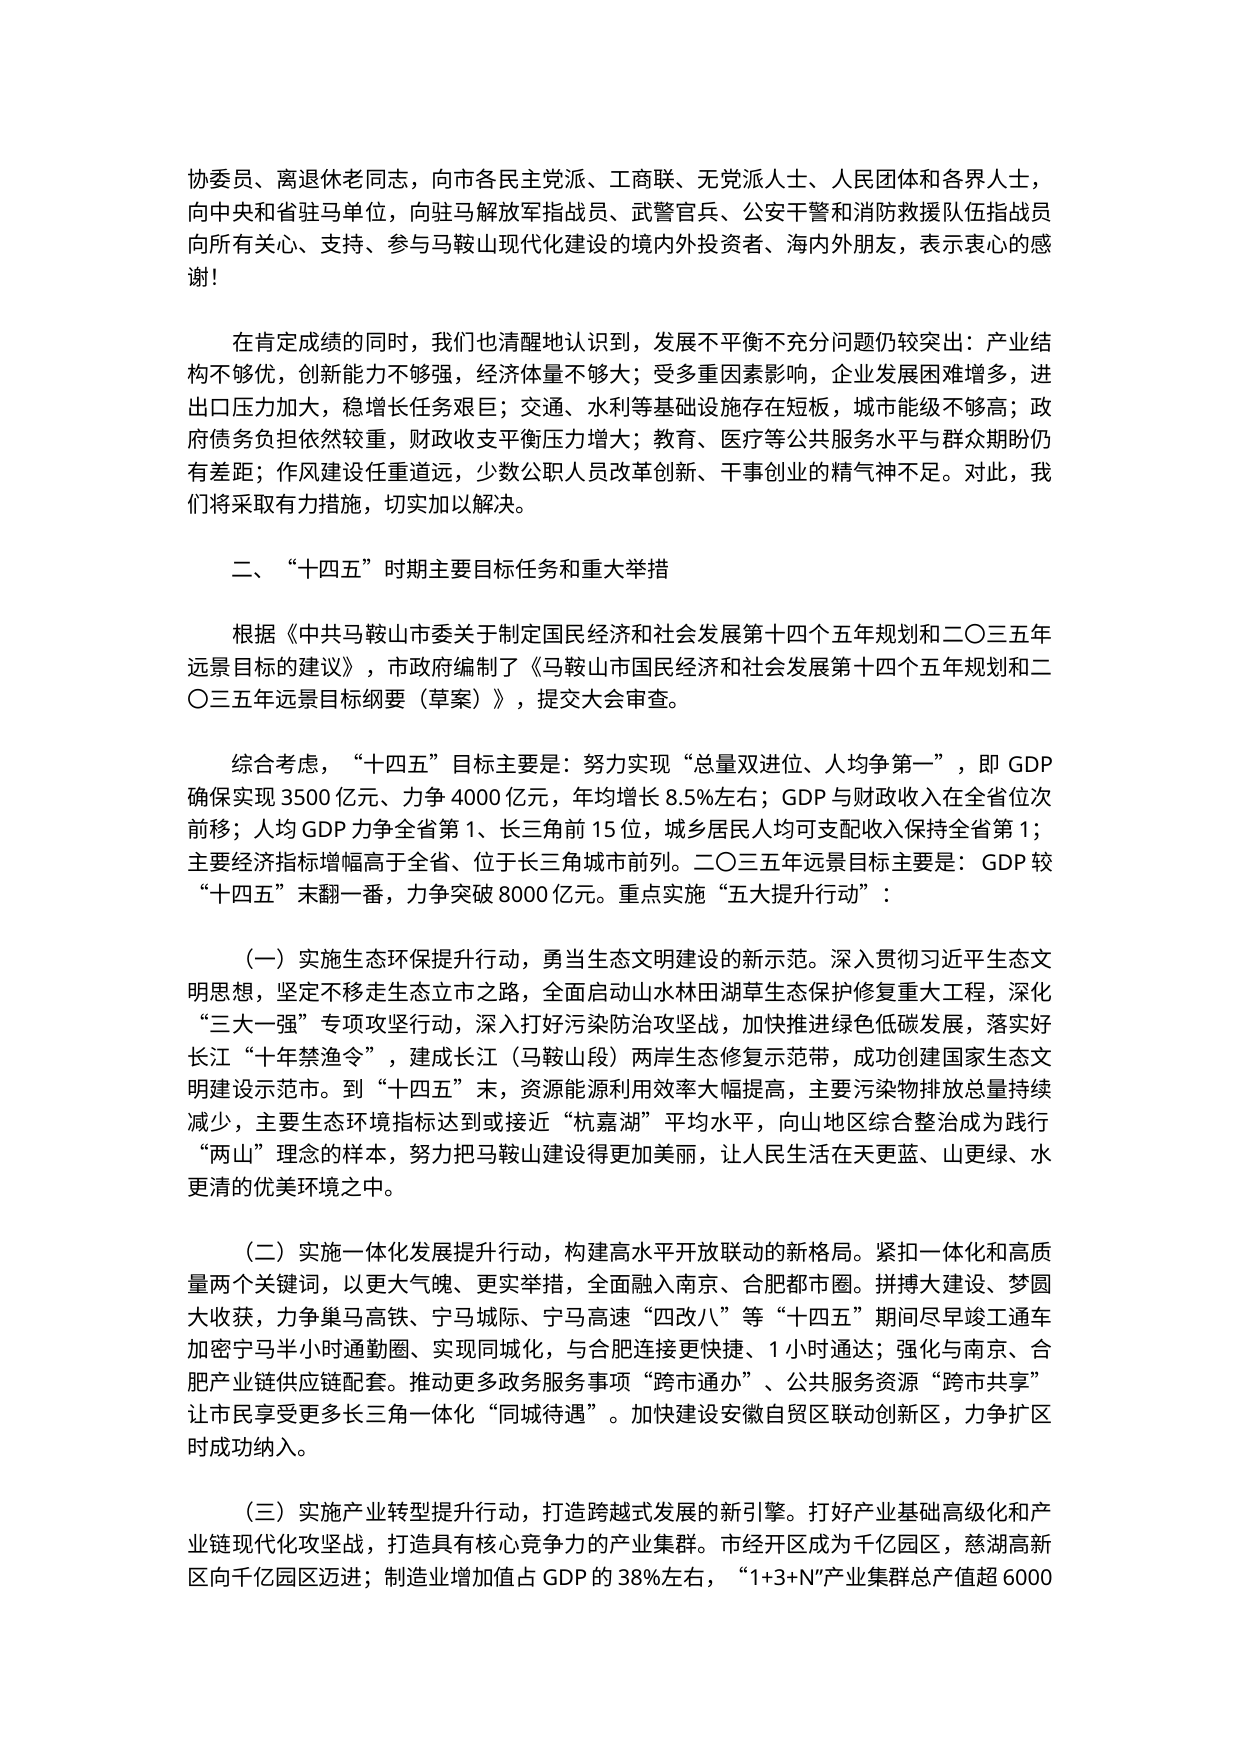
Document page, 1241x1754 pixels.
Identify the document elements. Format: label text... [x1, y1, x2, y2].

text （二）实施一体化发展提升行动，构建高水平开放联动的新格局。紧扣一体化和高质量两个关键词，以更大气魄、更实举措，全面融入南京、合肥都市圈。拼搏大建设、梦圆大收获，力争巢马高铁、宁马城际、宁马高速“四改八”等“十四五”期间尽早竣工通车，加密宁马半小时通勤圈、实现同城化，与合肥连接更快捷、1小时通达；强化与南京、合肥产业链供应链配套。推动更多政务服务事项“跨市通办”、公共服务资源“跨市共享”，让市民享受更多长三角一体化“同城待遇”。加快建设安徽自贸区联动创新区，力争扩区时成功纳入。 [187, 1234, 1053, 1462]
text 综合考虑，“十四五”目标主要是：努力实现“总量双进位、人均争第一”，即GDP确保实现3500亿元、力争4000亿元，年均增长8.5%左右；GDP与财政收入在全省位次前移；人均GDP力争全省第1、长三角前15位，城乡居民人均可支配收入保持全省第1；主要经济指标增幅高于全省、位于长三角城市前列。二〇三五年远景目标主要是：GDP较“十四五”末翻一番，力争突破8000亿元。重点实施“五大提升行动”： [187, 747, 1053, 909]
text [187, 162, 1053, 292]
text 根据《中共马鞍山市委关于制定国民经济和社会发展第十四个五年规划和二〇三五年远景目标的建议》，市政府编制了《马鞍山市国民经济和社会发展第十四个五年规划和二〇三五年远景目标纲要（草案）》，提交大会审查。 [187, 617, 1053, 714]
text 在肯定成绩的同时，我们也清醒地认识到，发展不平衡不充分问题仍较突出：产业结构不够优，创新能力不够强，经济体量不够大；受多重因素影响，企业发展困难增多，进出口压力加大，稳增长任务艰巨；交通、水利等基础设施存在短板，城市能级不够高；政府债务负担依然较重，财政收支平衡压力增大；教育、医疗等公共服务水平与群众期盼仍有差距；作风建设任重道远，少数公职人员改革创新、干事创业的精气神不足。对此，我们将采取有力措施，切实加以解决。 [187, 324, 1053, 519]
text 二、“十四五”时期主要目标任务和重大举措 [187, 552, 1053, 584]
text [187, 1494, 1053, 1592]
text （一）实施生态环保提升行动，勇当生态文明建设的新示范。深入贯彻习近平生态文明思想，坚定不移走生态立市之路，全面启动山水林田湖草生态保护修复重大工程，深化“三大一强”专项攻坚行动，深入打好污染防治攻坚战，加快推进绿色低碳发展，落实好长江“十年禁渔令”，建成长江（马鞍山段）两岸生态修复示范带，成功创建国家生态文明建设示范市。到“十四五”末，资源能源利用效率大幅提高，主要污染物排放总量持续减少，主要生态环境指标达到或接近“杭嘉湖”平均水平，向山地区综合整治成为践行“两山”理念的样本，努力把马鞍山建设得更加美丽，让人民生活在天更蓝、山更绿、水更清的优美环境之中。 [187, 942, 1053, 1202]
